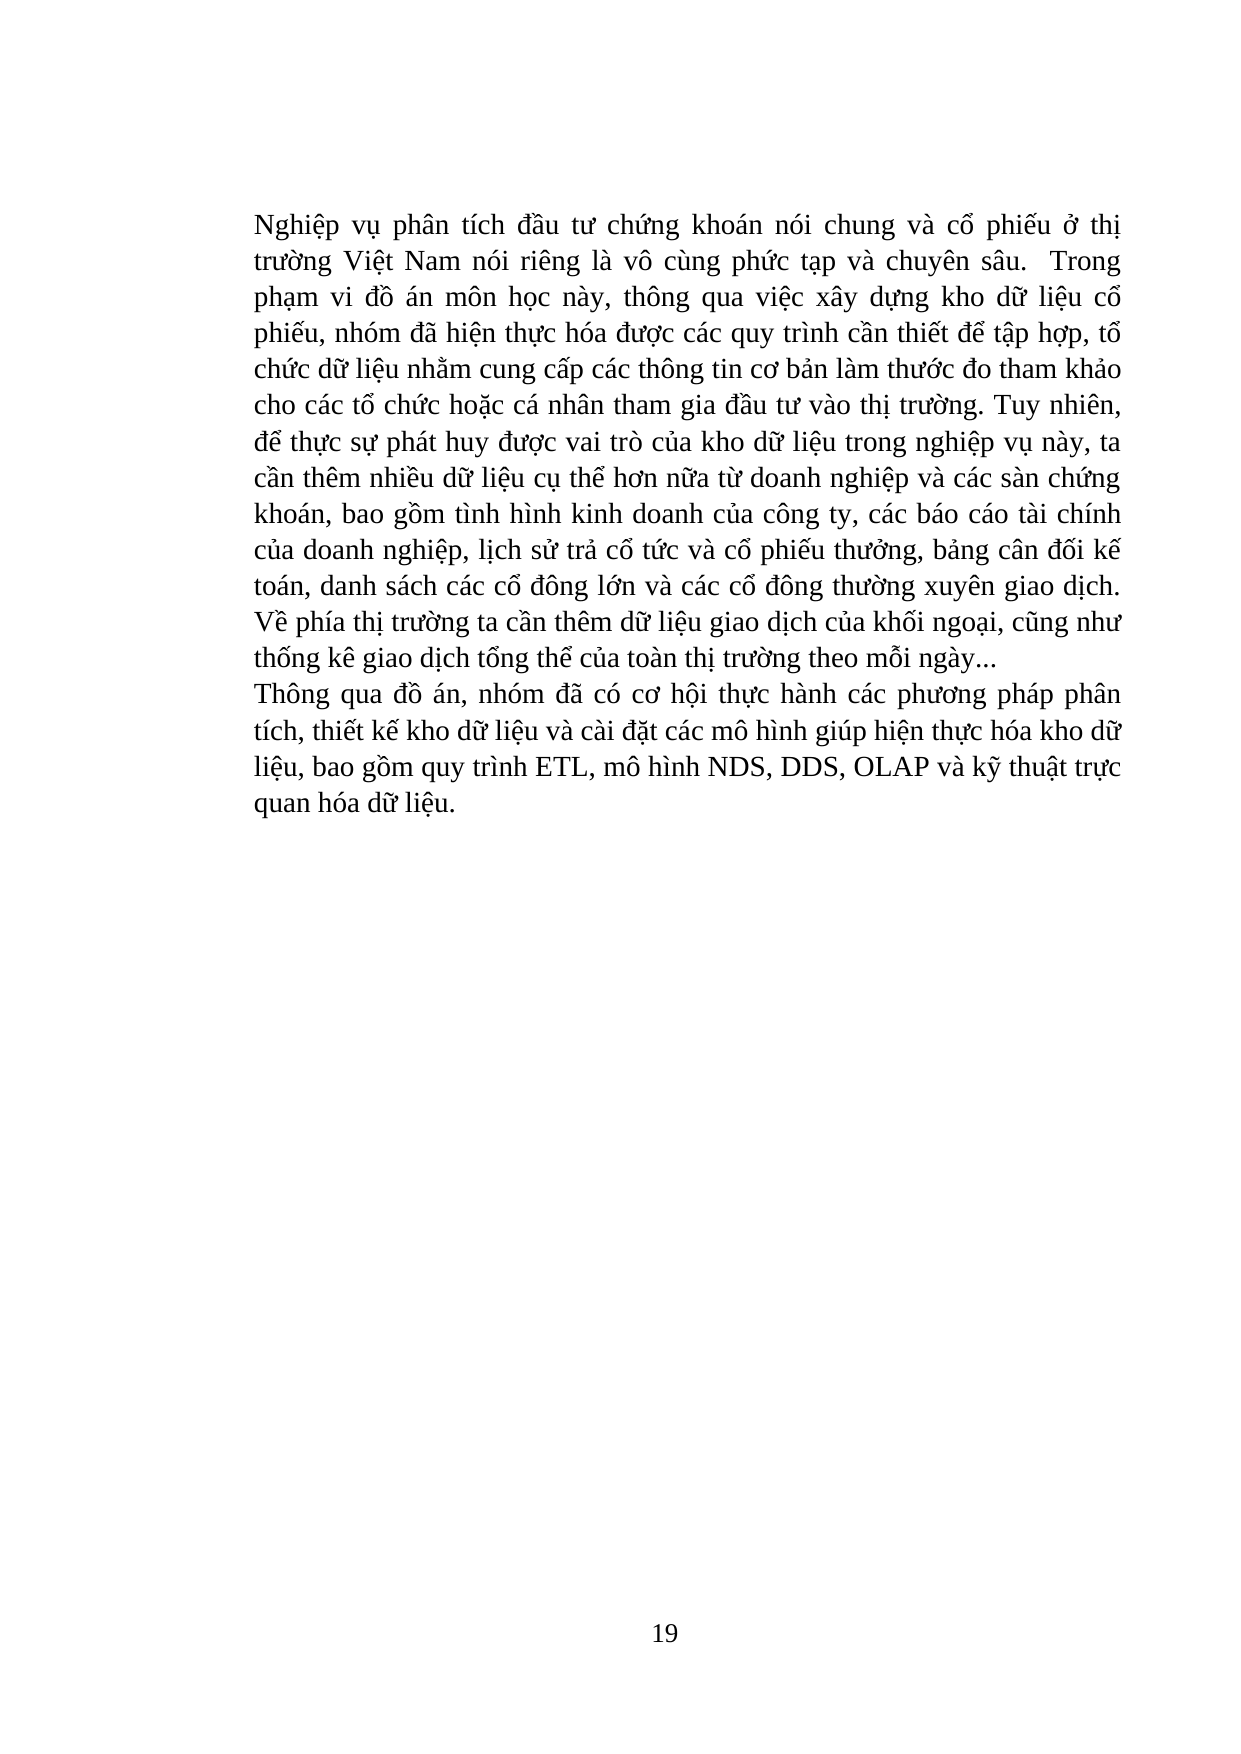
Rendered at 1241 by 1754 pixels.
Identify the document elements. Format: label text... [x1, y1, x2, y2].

list Nghiệp vụ phân tích đầu tư chứng khoán nói chung và cổ phiếu ở thị trường Việt Nam nói riêng là vô cùng phức tạp và chuyên sâu. Trong phạm vi đồ án môn học này, thông qua việc xây dựng kho dữ liệu cổ phiếu, nhóm đã hiện thực hóa được các quy trình cần thiết để tập hợp, tổ chức dữ liệu nhằm cung cấp các thông tin cơ bản làm thước đo tham khảo cho các tổ chức hoặc cá nhân tham gia đầu tư vào thị trường. Tuy nhiên, để thực sự phát huy được vai trò của kho dữ liệu trong nghiệp vụ này, ta cần thêm nhiều dữ liệu cụ thể hơn nữa từ doanh nghiệp và các sàn chứng khoán, bao gồm tình hình kinh doanh của công ty, các báo cáo tài chính của doanh nghiệp, lịch sử trả cổ tức và cổ phiếu thưởng, bảng cân đối kế toán, danh sách các cổ đông lớn và các cổ đông thường xuyên giao dịch. Về phía thị trường ta cần thêm dữ liệu giao dịch của khối ngoại, cũng như thống kê giao dịch tổng thể của toàn thị trường theo mỗi ngày... [254, 207, 1122, 674]
list Thông qua đồ án, nhóm đã có cơ hội thực hành các phương pháp phân tích, thiết kế kho dữ liệu và cài đặt các mô hình giúp hiện thực hóa kho dữ liệu, bao gồm quy trình ETL, mô hình NDS, DDS, OLAP và kỹ thuật trực quan hóa dữ liệu. [254, 677, 1122, 819]
